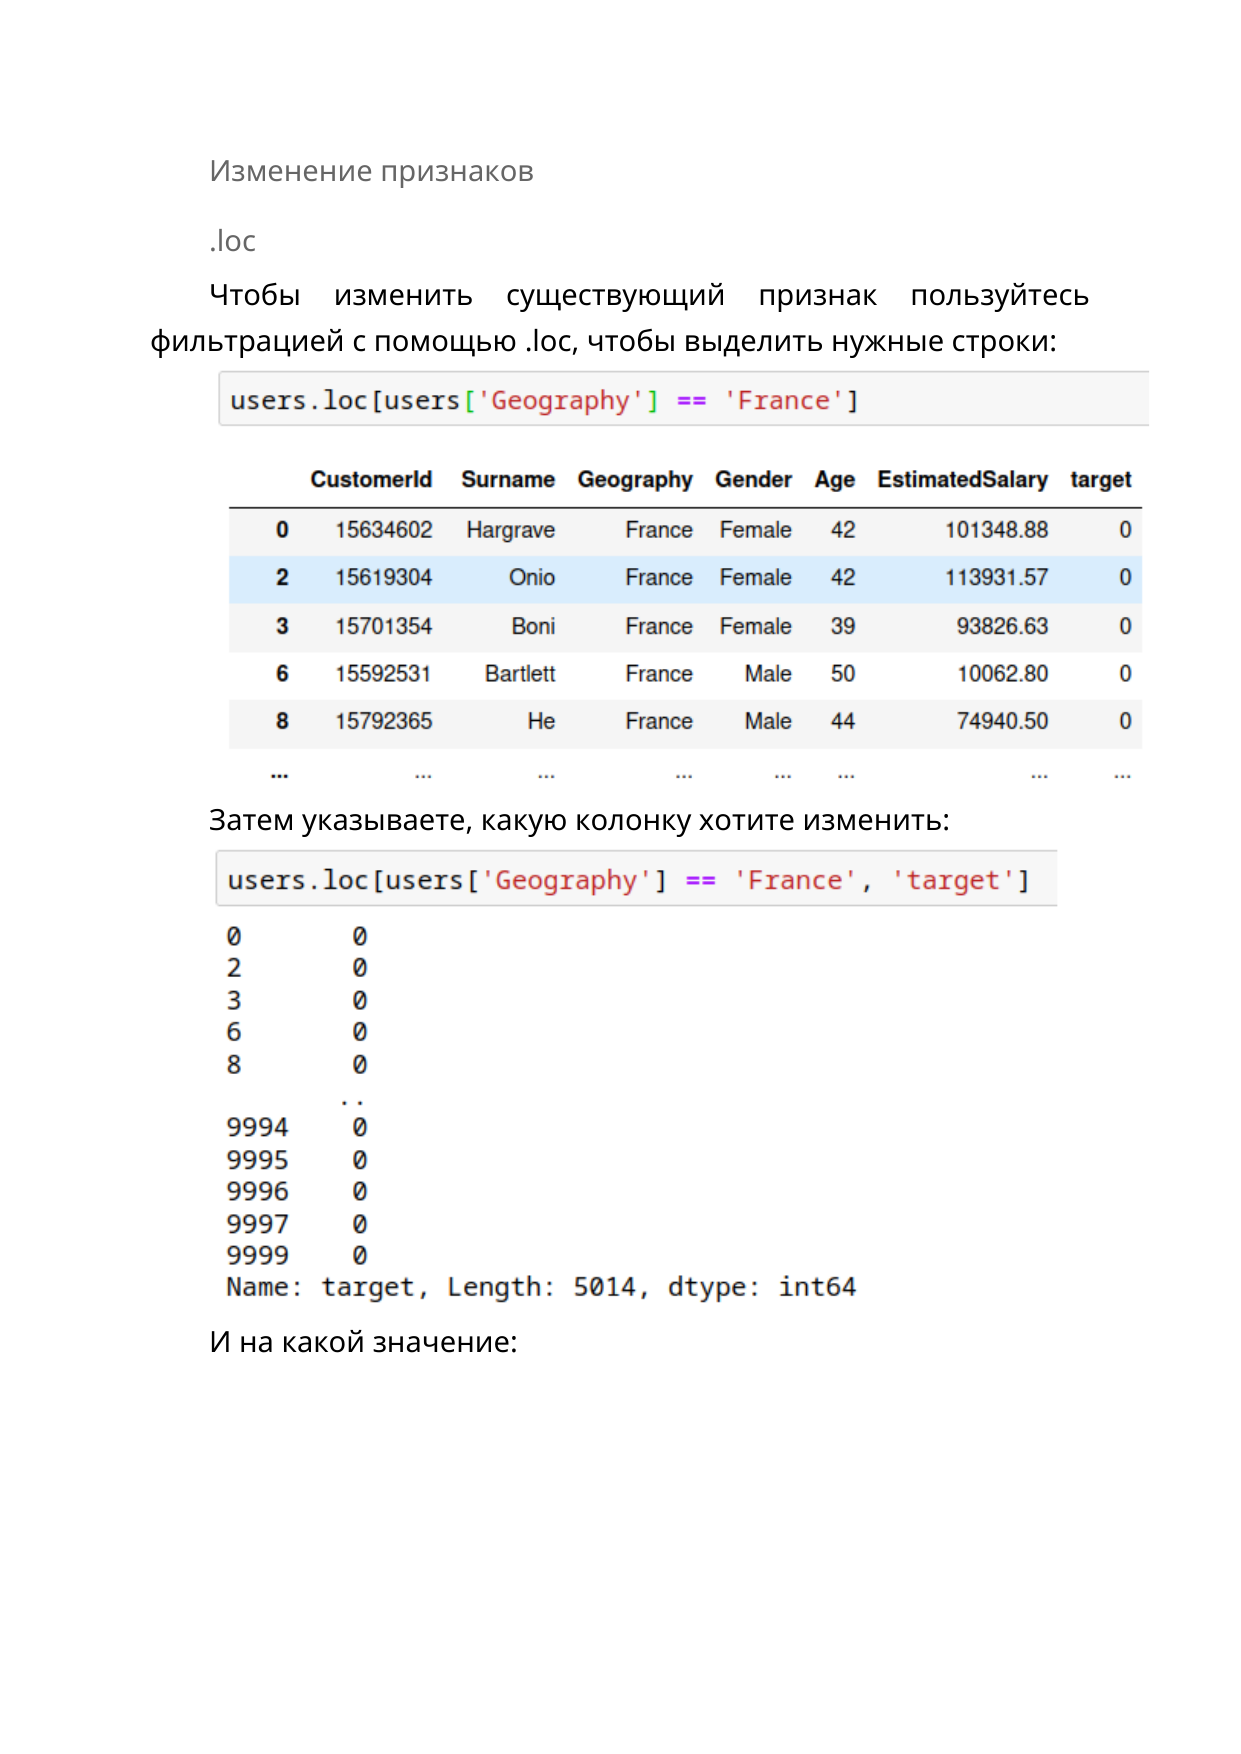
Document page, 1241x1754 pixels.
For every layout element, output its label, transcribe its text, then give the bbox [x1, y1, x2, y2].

picture [208, 365, 1150, 795]
text И на какой значение: [150, 1322, 1090, 1361]
subtitle Изменение признаков [150, 150, 1090, 190]
text Чтобы изменить существующий признак пользуйтесь фильтрацией с помощью .loc, чтобы выделить нужные строки: [150, 274, 1090, 360]
picture [208, 844, 1058, 1318]
text Затем указываете, какую колонку хотите изменить: [150, 799, 1090, 838]
subtitle .loc [150, 221, 1090, 260]
